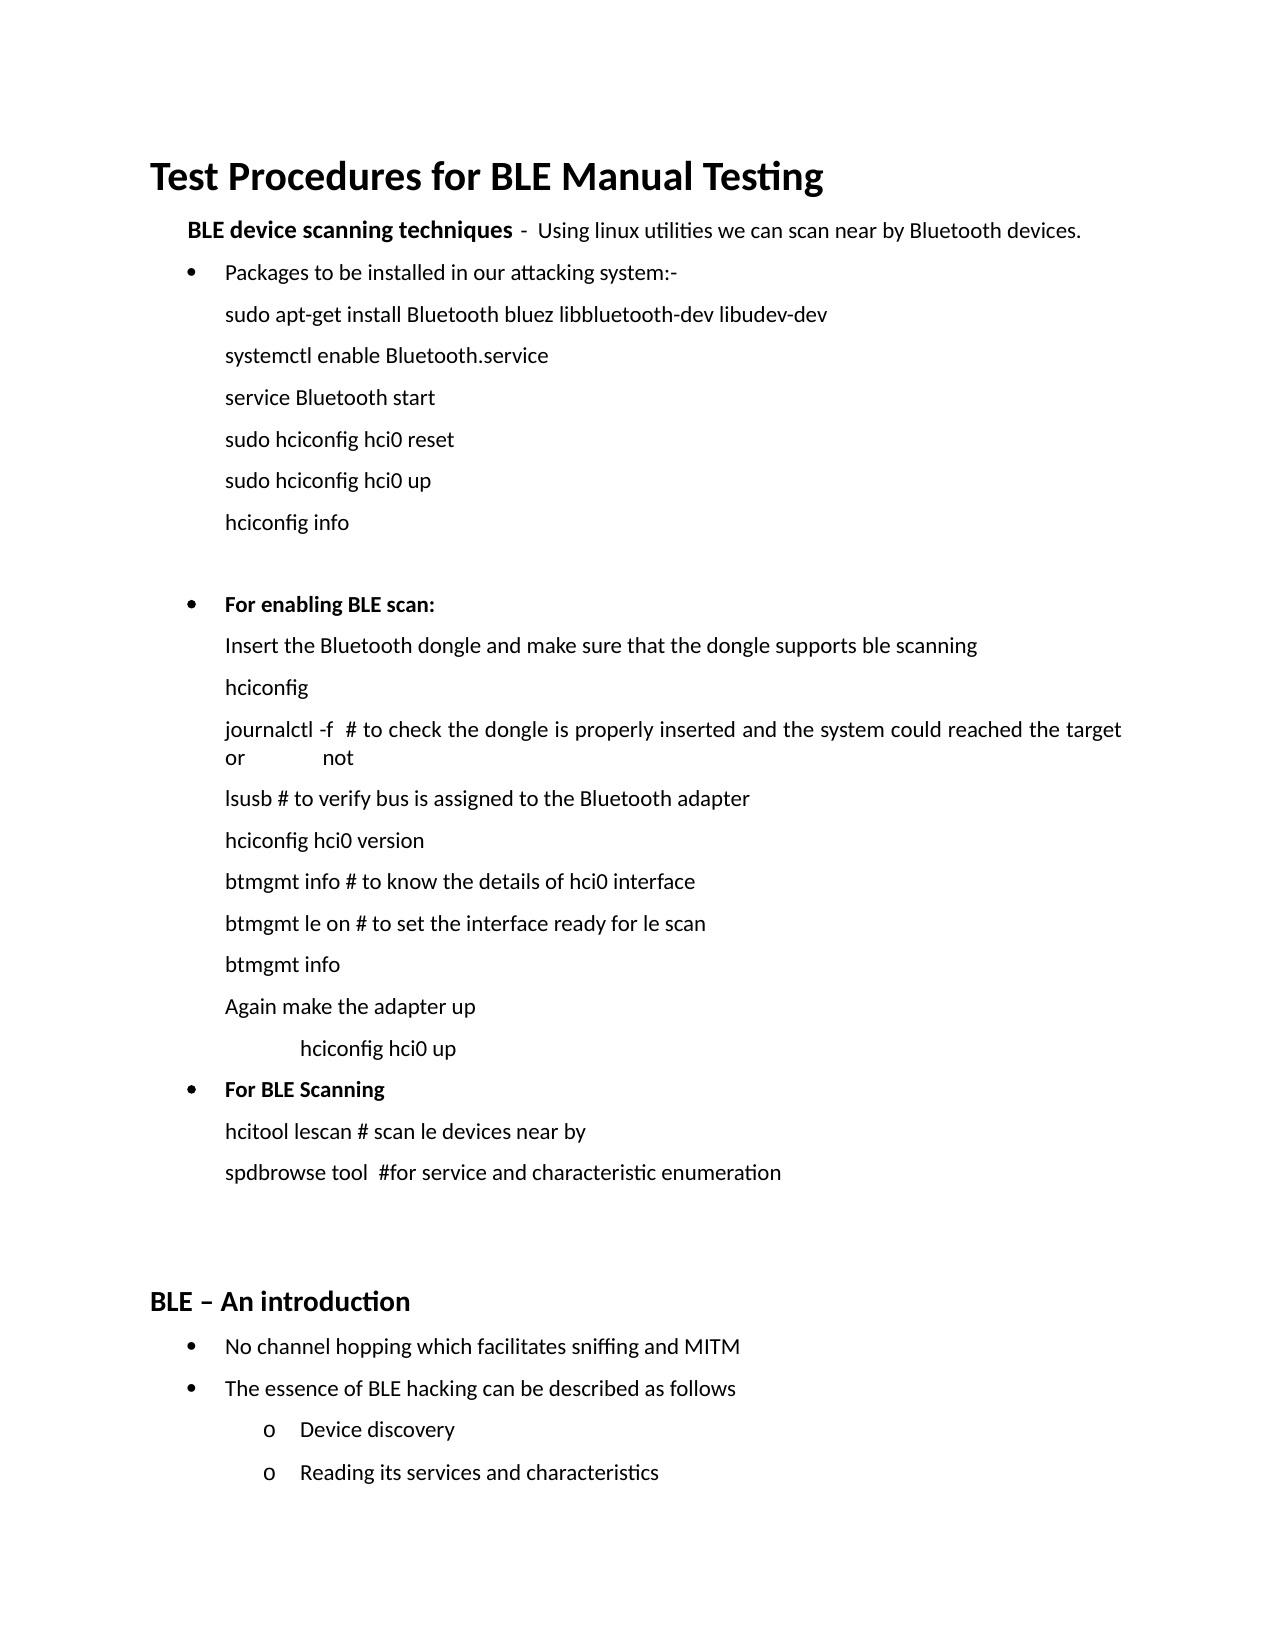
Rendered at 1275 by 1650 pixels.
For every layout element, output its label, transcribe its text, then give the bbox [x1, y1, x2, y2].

text lsusb # to verify bus is assigned to the Bluetooth adapter [150, 784, 1125, 812]
text journalctl -f # to check the dongle is properly inserted and the system could reached the target or not [225, 715, 1125, 771]
text hciconfig [150, 673, 1125, 701]
list Packages to be installed in our attacking system:- [187, 258, 1125, 286]
list No channel hopping which facilitates sniffing and MITM [187, 1332, 1125, 1360]
list For enabling BLE scan: [187, 590, 1125, 618]
list The essence of BLE hacking can be described as follows [187, 1374, 1125, 1402]
text btmgmt le on # to set the interface ready for le scan [150, 909, 1125, 937]
text btmgmt info # to know the details of hci0 interface [150, 867, 1125, 895]
text sudo apt-get install Bluetooth bluez libbluetooth-dev libudev-dev [150, 300, 1125, 328]
text Insert the Bluetooth dongle and make sure that the dongle supports ble scanning [150, 632, 1125, 659]
text btmgmt info [150, 951, 1125, 978]
text hcitool lescan # scan le devices near by [150, 1117, 1125, 1145]
text hciconfig hci0 version [150, 826, 1125, 854]
text spdbrowse tool #for service and characteristic enumeration [150, 1158, 1125, 1186]
text service Bluetooth start [150, 383, 1125, 411]
text BLE – An introduction [150, 1283, 1125, 1319]
list For BLE Scanning [187, 1075, 1125, 1103]
list Reading its services and characteristics [262, 1458, 1125, 1487]
text systemctl enable Bluetooth.service [150, 342, 1125, 369]
text sudo hciconfig hci0 up [150, 466, 1125, 494]
text hciconfig info [150, 508, 1125, 536]
text hciconfig hci0 up [225, 1034, 1125, 1062]
list Device discovery [262, 1415, 1125, 1444]
text Test Procedures for BLE Manual Testing [150, 150, 1125, 201]
text sudo hciconfig hci0 reset [150, 425, 1125, 453]
text BLE device scanning techniques - Using linux utilities we can scan near by Bluetooth devices. [187, 214, 1125, 245]
text Again make the adapter up [150, 992, 1125, 1020]
